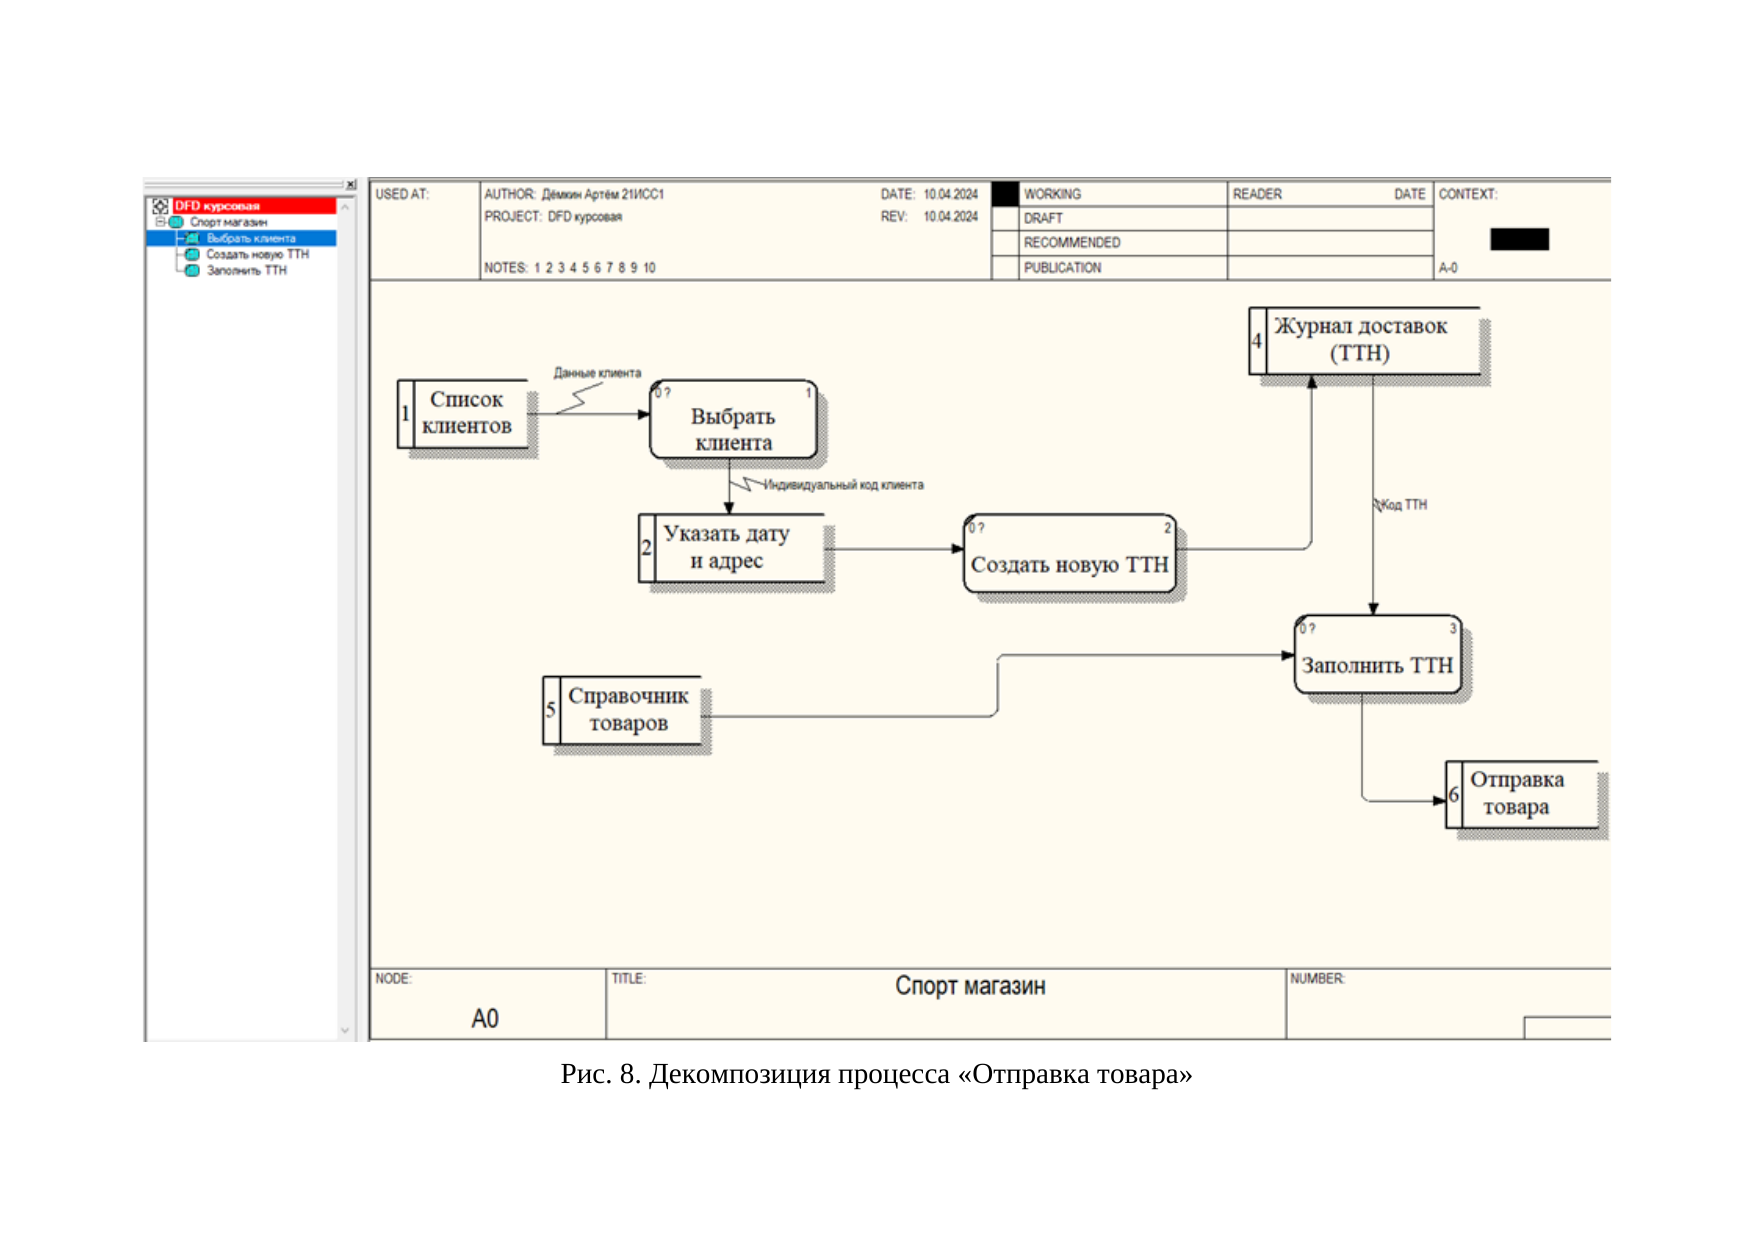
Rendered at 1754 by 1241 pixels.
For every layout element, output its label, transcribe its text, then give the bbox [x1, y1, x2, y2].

text Рис. 8. Декомпозиция процесса «Отправка товара» [118, 1056, 1636, 1090]
